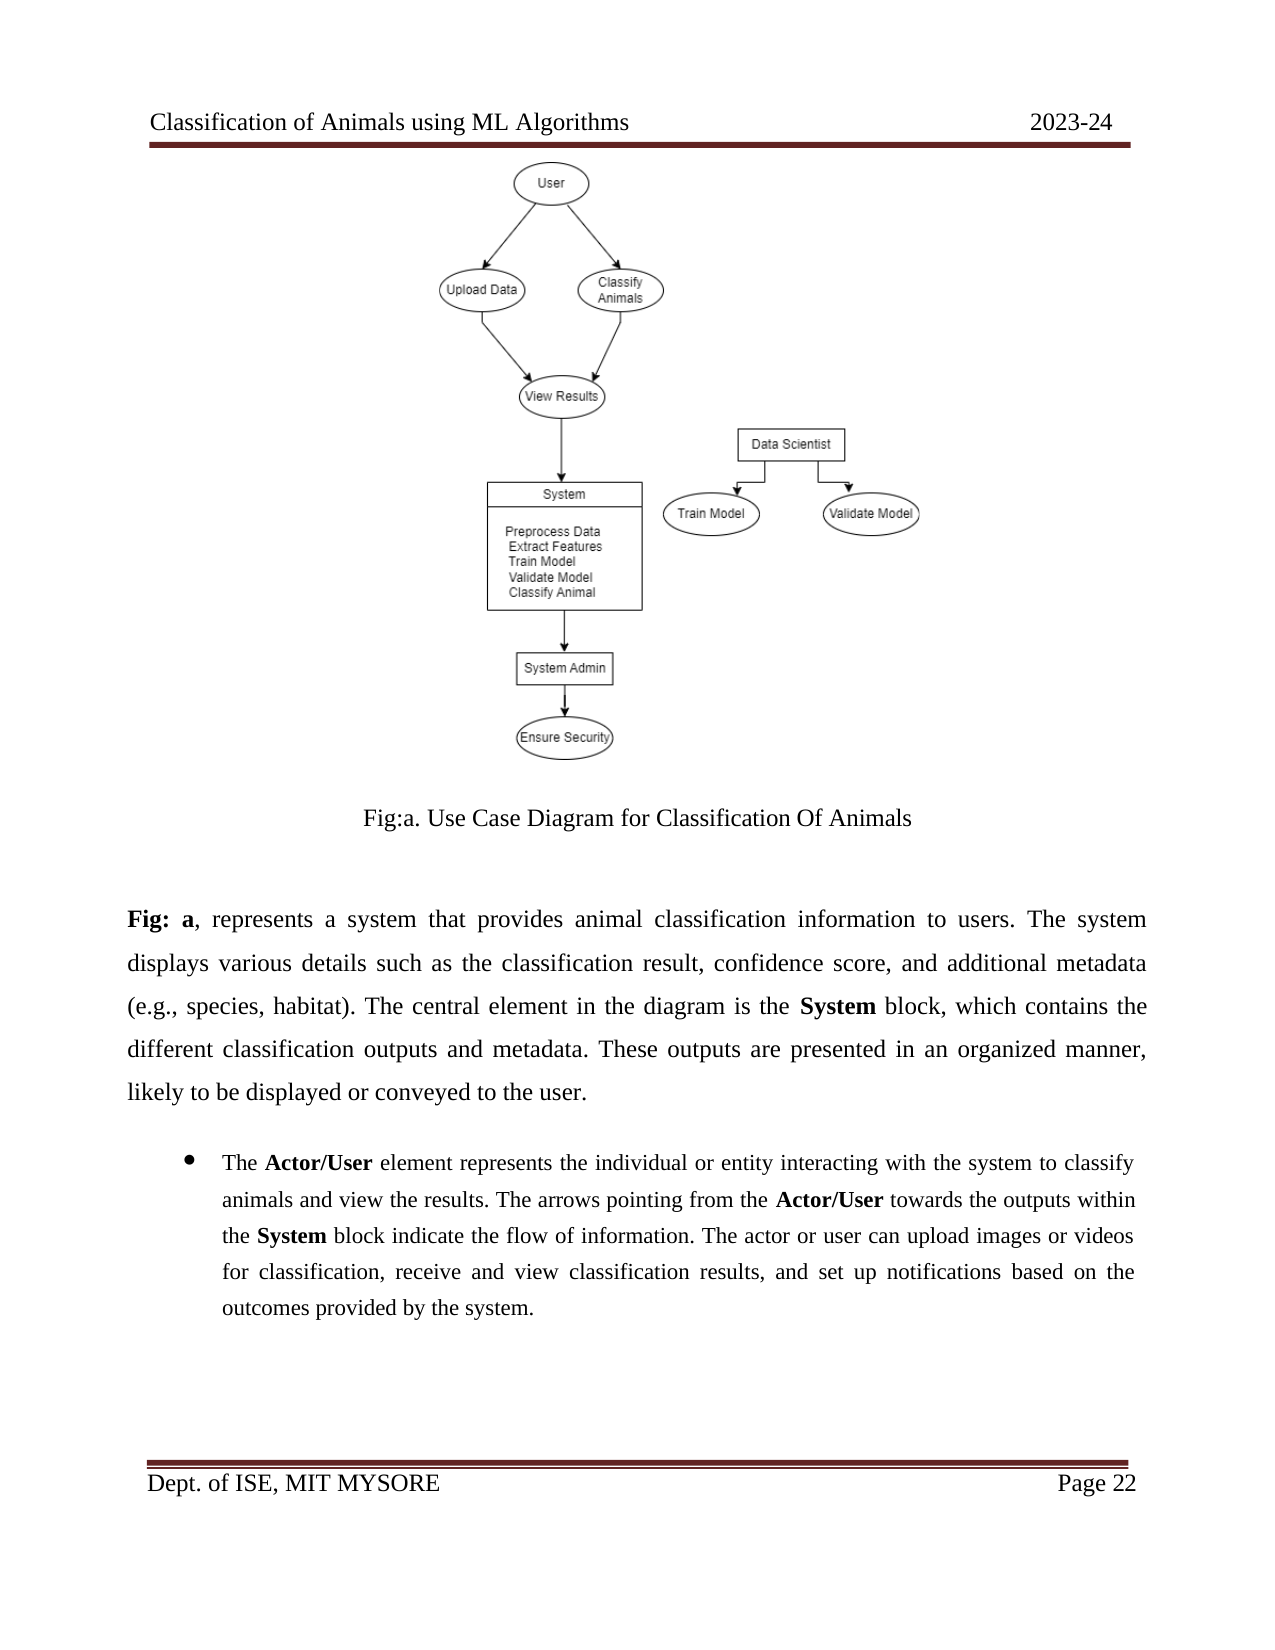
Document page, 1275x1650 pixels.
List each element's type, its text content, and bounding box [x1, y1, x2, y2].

text Fig: a, represents a system that provides animal classification information to users. The system displays various details such as the classification result, confidence score, and additional metadata (e.g., species, habitat). The central element in the diagram is the System block, which contains the different classification outputs and metadata. These outputs are presented in an organized manner, likely to be displayed or conveyed to the user. [127, 904, 1148, 1106]
text Fig:a. Use Case Diagram for Classification Of Animals [127, 803, 1148, 832]
picture [439, 162, 920, 760]
list The Actor/User element represents the individual or entity interacting with the system to classify animals and view the results. The arrows pointing from the Actor/User towards the outputs within the System block indicate the flow of information. The actor or user can upload images or videos for classification, receive and view classification results, and set up notifications based on the outcomes provided by the system. [184, 1149, 1136, 1320]
